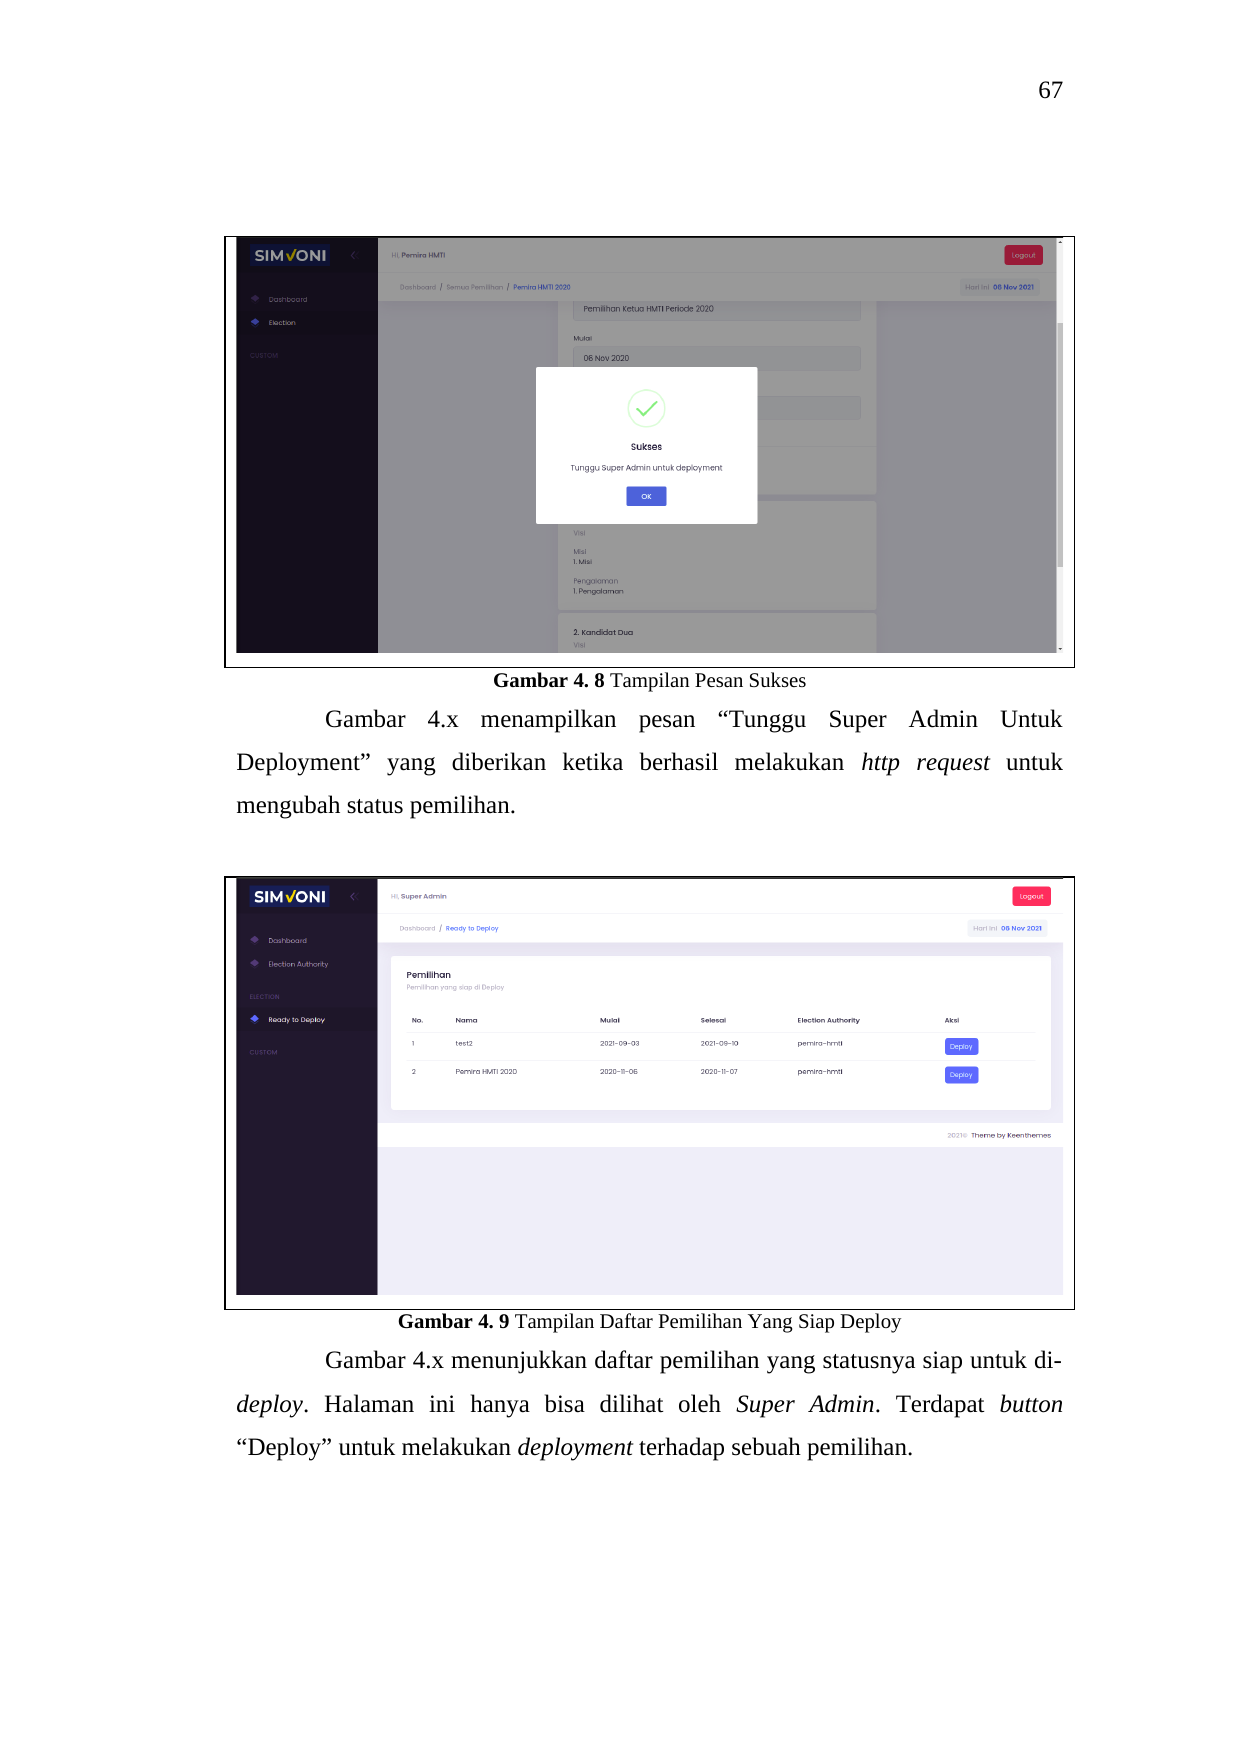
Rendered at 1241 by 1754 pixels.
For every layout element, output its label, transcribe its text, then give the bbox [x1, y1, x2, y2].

table_header [226, 878, 1074, 1308]
table_header [226, 237, 1074, 667]
text Gambar 4.x menampilkan pesan “Tunggu Super Admin Untuk Deployment” yang diberikan ketika berhasil melakukan http request untuk mengubah status pemilihan. [236, 704, 1063, 819]
text Gambar 4.x menunjukkan daftar pemilihan yang statusnya siap untuk di-deploy. Halaman ini hanya bisa dilihat oleh Super Admin. Terdapat button “Deploy” untuk melakukan deployment terhadap sebuah pemilihan. [236, 1346, 1063, 1461]
picture [236, 237, 1064, 653]
picture [236, 877, 1064, 1295]
